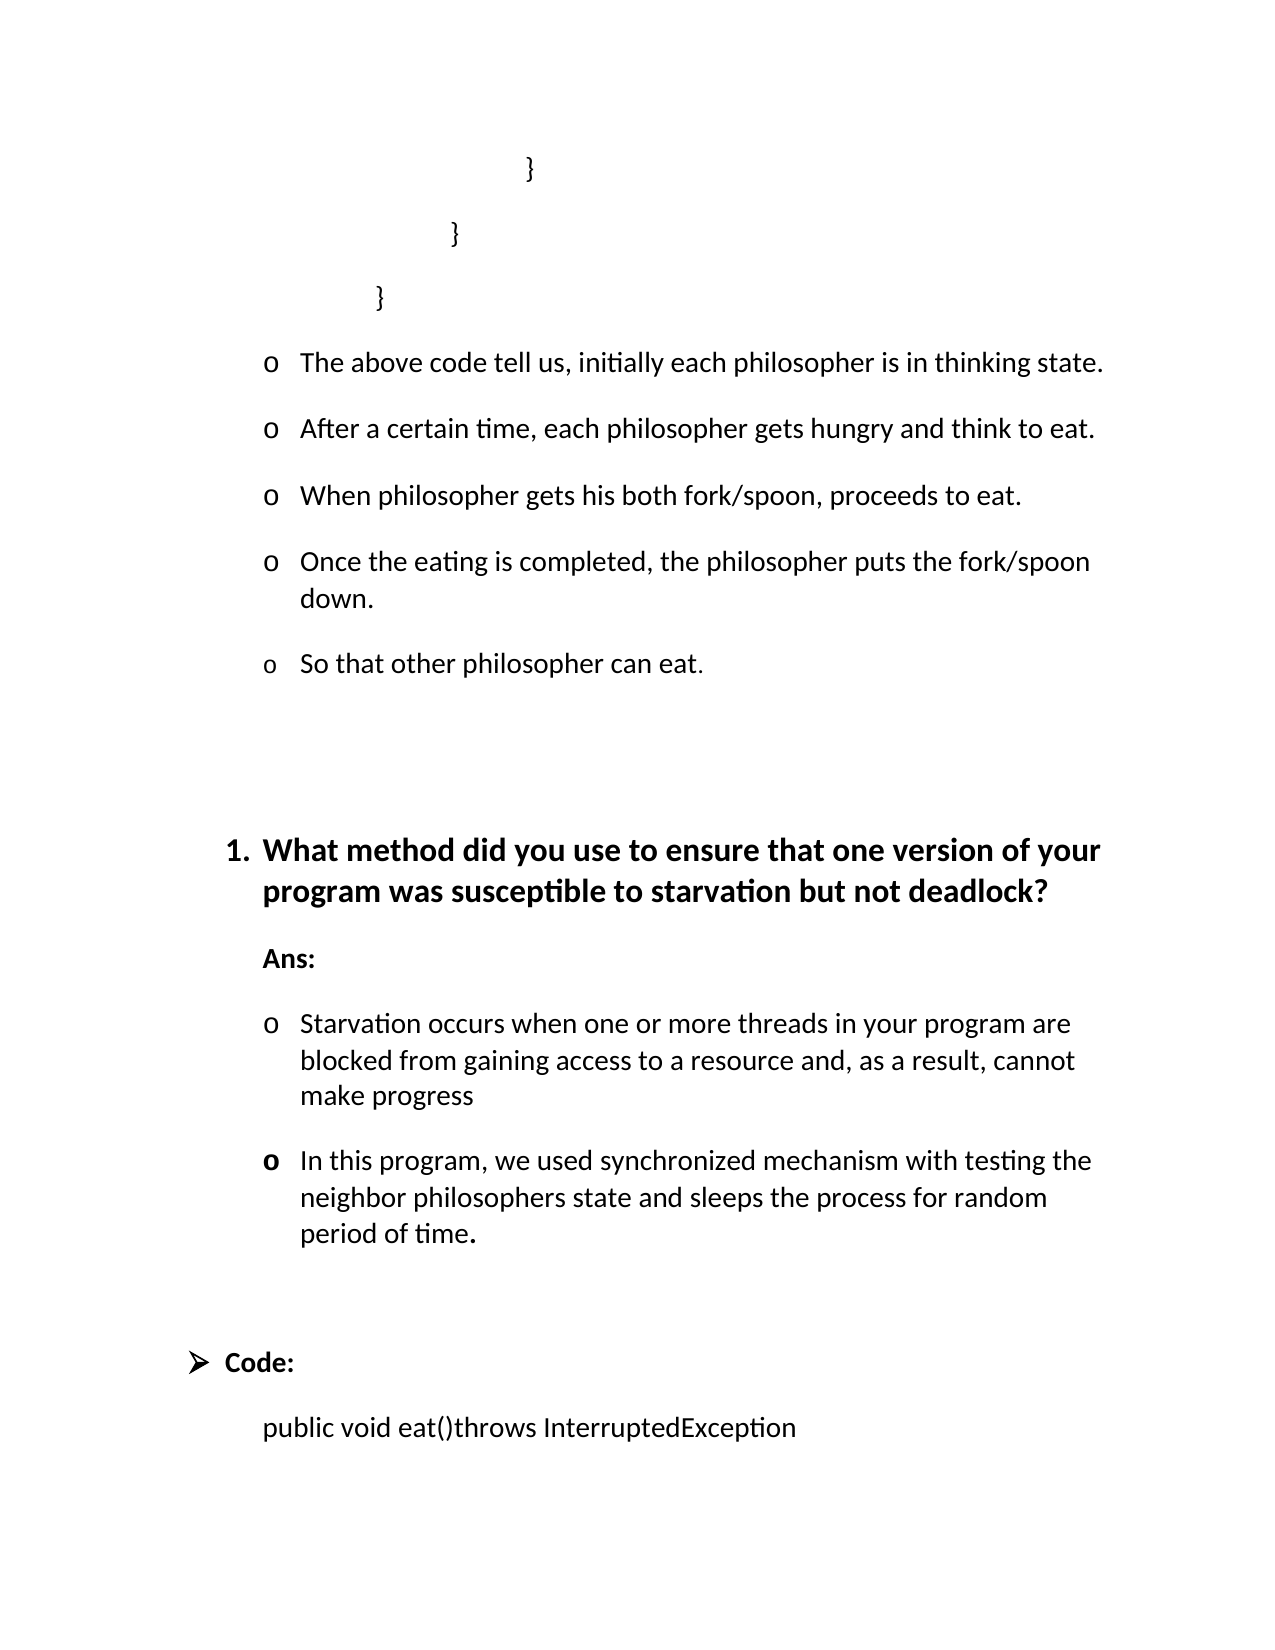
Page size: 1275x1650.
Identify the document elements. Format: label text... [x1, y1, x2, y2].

list What method did you use to ensure that one version of your program was susceptible to starvation but not deadlock? [225, 829, 1125, 911]
text } [450, 150, 1125, 186]
text Ans: [262, 940, 1125, 976]
list Once the eating is completed, the philosopher puts the fork/spoon down. [262, 543, 1125, 616]
list When philosopher gets his both fork/spoon, proceeds to eat. [262, 477, 1125, 514]
text public void eat()throws InterruptedException [262, 1409, 1125, 1445]
list Code: [187, 1344, 1125, 1380]
list Starvation occurs when one or more threads in your program are blocked from gaining access to a resource and, as a result, cannot make progress [262, 1005, 1125, 1113]
list After a certain time, each philosopher gets hungry and think to eat. [262, 411, 1125, 448]
text } [375, 215, 1125, 250]
text } [300, 279, 1125, 315]
list So that other philosopher can eat. [262, 645, 1125, 681]
list In this program, we used synchronized mechanism with testing the neighbor philosophers state and sleeps the process for random period of time. [262, 1142, 1125, 1251]
list The above code tell us, initially each philosopher is in thinking state. [262, 344, 1125, 381]
